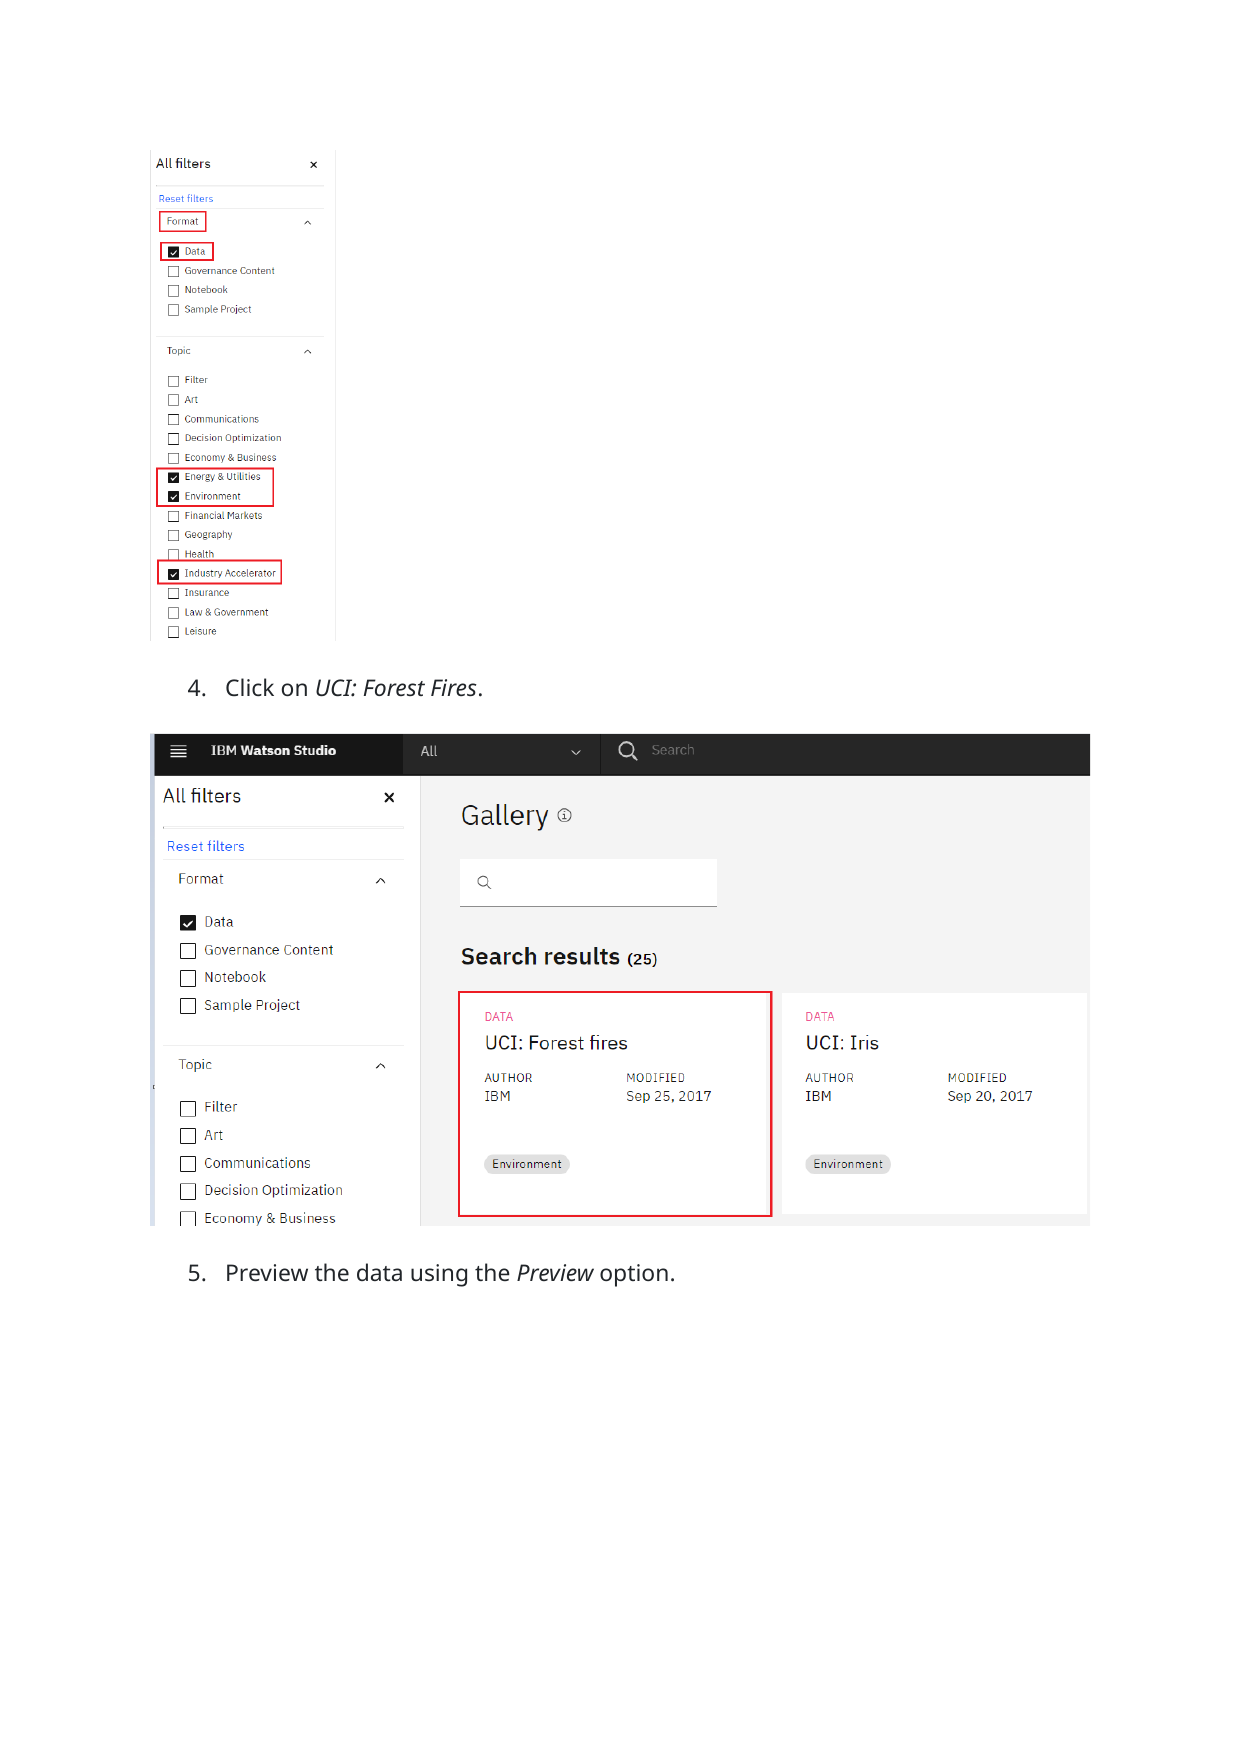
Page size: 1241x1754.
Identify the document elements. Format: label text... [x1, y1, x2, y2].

list Preview the data using the Preview option. [187, 1257, 1090, 1288]
list Click on UCI: Forest Fires. [187, 671, 1090, 703]
picture [150, 150, 1091, 641]
picture [150, 731, 1091, 1226]
